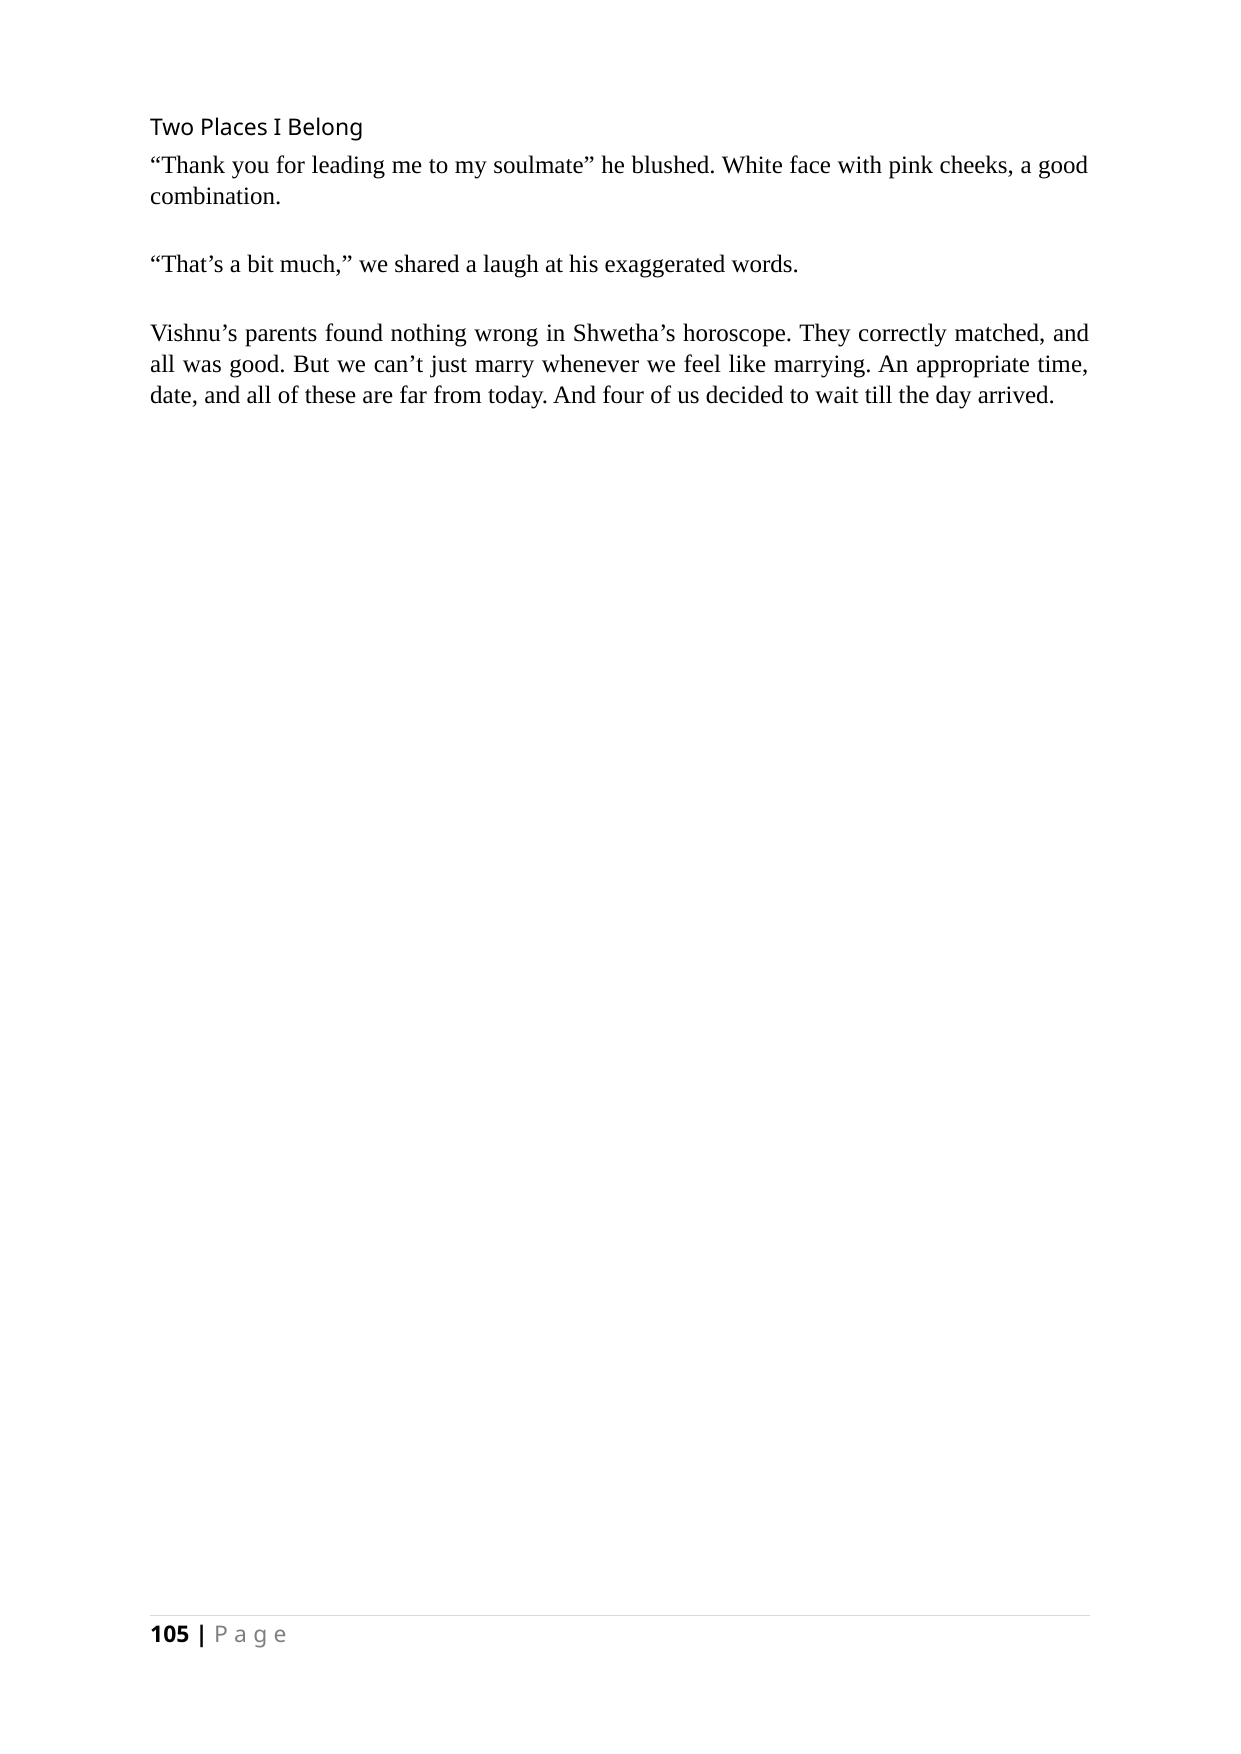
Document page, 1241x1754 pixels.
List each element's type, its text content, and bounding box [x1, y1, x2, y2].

text Vishnu’s parents found nothing wrong in Shwetha’s horoscope. They correctly matched, and all was good. But we can’t just marry whenever we feel like marrying. An appropriate time, date, and all of these are far from today. And four of us decided to wait till the day arrived. [150, 318, 1090, 409]
text “Thank you for leading me to my soulmate” he blushed. White face with pink cheeks, a good combination. [150, 150, 1090, 210]
text “That’s a bit much,” we shared a laugh at his exaggerated words. [150, 249, 1090, 278]
